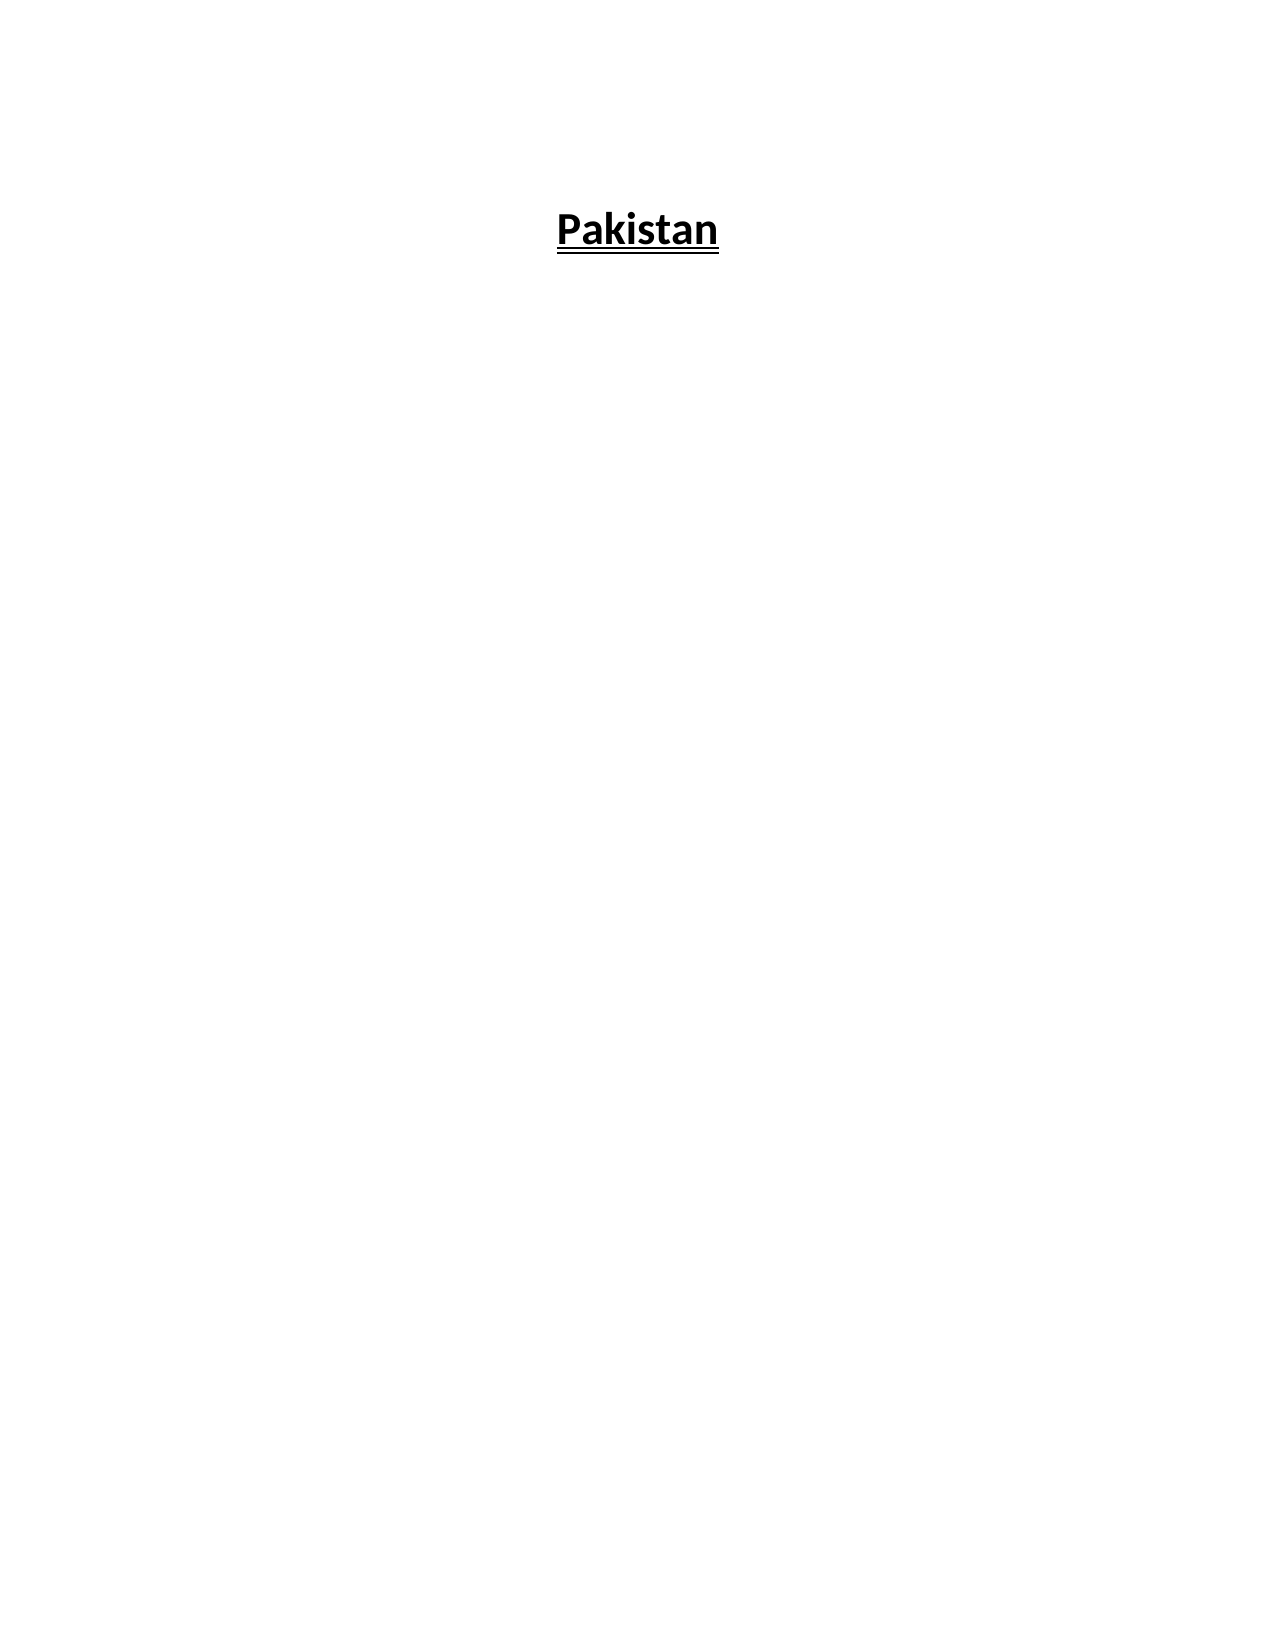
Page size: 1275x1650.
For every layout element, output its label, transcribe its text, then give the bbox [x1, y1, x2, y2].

subtitle Pakistan [150, 200, 1125, 256]
